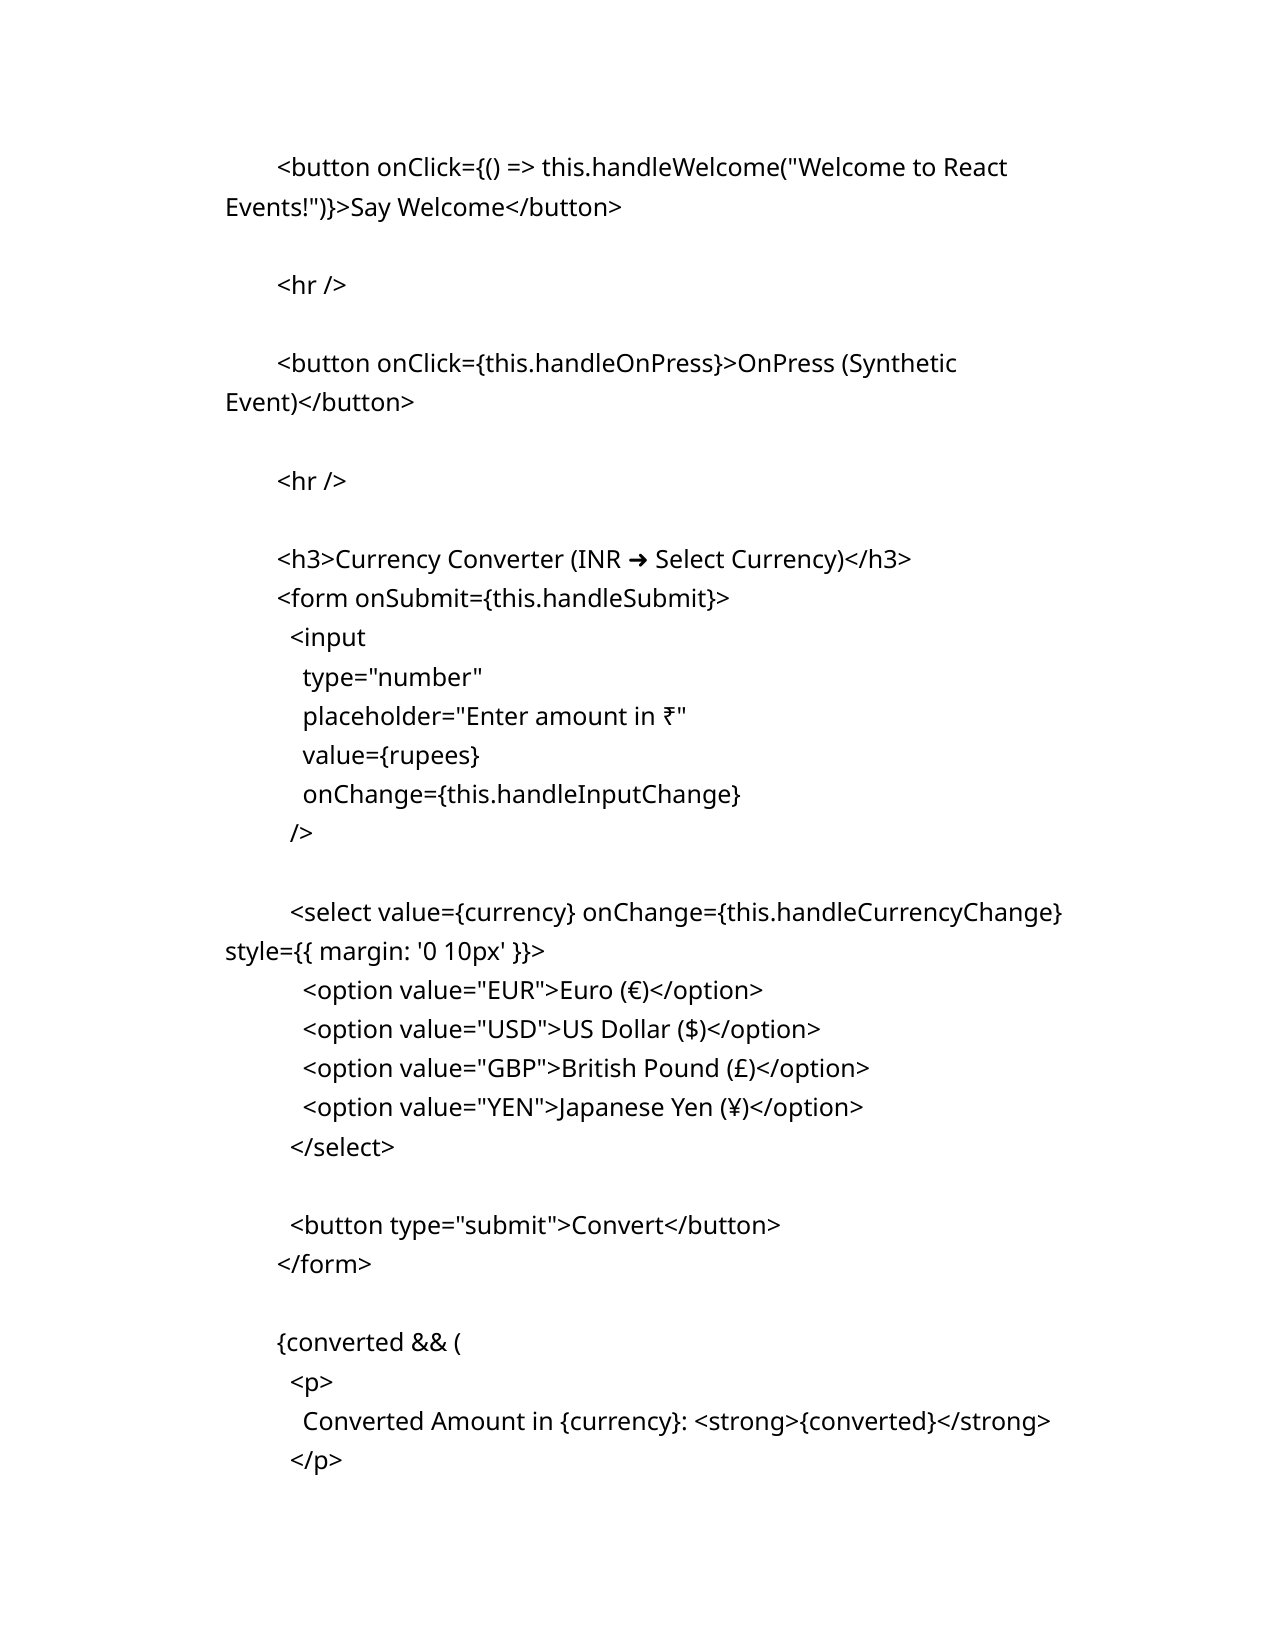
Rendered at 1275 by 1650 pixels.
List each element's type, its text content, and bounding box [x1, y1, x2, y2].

text <select value={currency} onChange={this.handleCurrencyChange} style={{ margin: '0 10px' }}> [225, 894, 1125, 967]
text /> [225, 816, 1125, 850]
text value={rupees} [225, 737, 1125, 772]
text onChange={this.handleInputChange} [225, 777, 1125, 811]
text <button onClick={this.handleOnPress}>OnPress (Synthetic Event)</button> [225, 346, 1125, 419]
text <hr /> [225, 267, 1125, 302]
text {converted && ( [225, 1325, 1125, 1359]
text <option value="EUR">Euro (€)</option> [225, 972, 1125, 1007]
text <h3>Currency Converter (INR ➜ Select Currency)</h3> [225, 542, 1125, 576]
text <button onClick={() => this.handleWelcome("Welcome to React Events!")}>Say Welcome</button> [225, 150, 1125, 223]
text placeholder="Enter amount in ₹" [225, 698, 1125, 732]
text </form> [225, 1247, 1125, 1281]
text <button type="submit">Convert</button> [225, 1207, 1125, 1242]
text <form onSubmit={this.handleSubmit}> [225, 581, 1125, 615]
text <p> [225, 1364, 1125, 1398]
text Converted Amount in {currency}: <strong>{converted}</strong> [225, 1403, 1125, 1437]
text <option value="GBP">British Pound (£)</option> [225, 1051, 1125, 1085]
text <option value="USD">US Dollar ($)</option> [225, 1012, 1125, 1046]
text type="number" [225, 659, 1125, 693]
text <hr /> [225, 463, 1125, 497]
text <option value="YEN">Japanese Yen (¥)</option> [225, 1090, 1125, 1124]
text </p> [225, 1442, 1125, 1477]
text <input [225, 620, 1125, 654]
text </select> [225, 1129, 1125, 1163]
